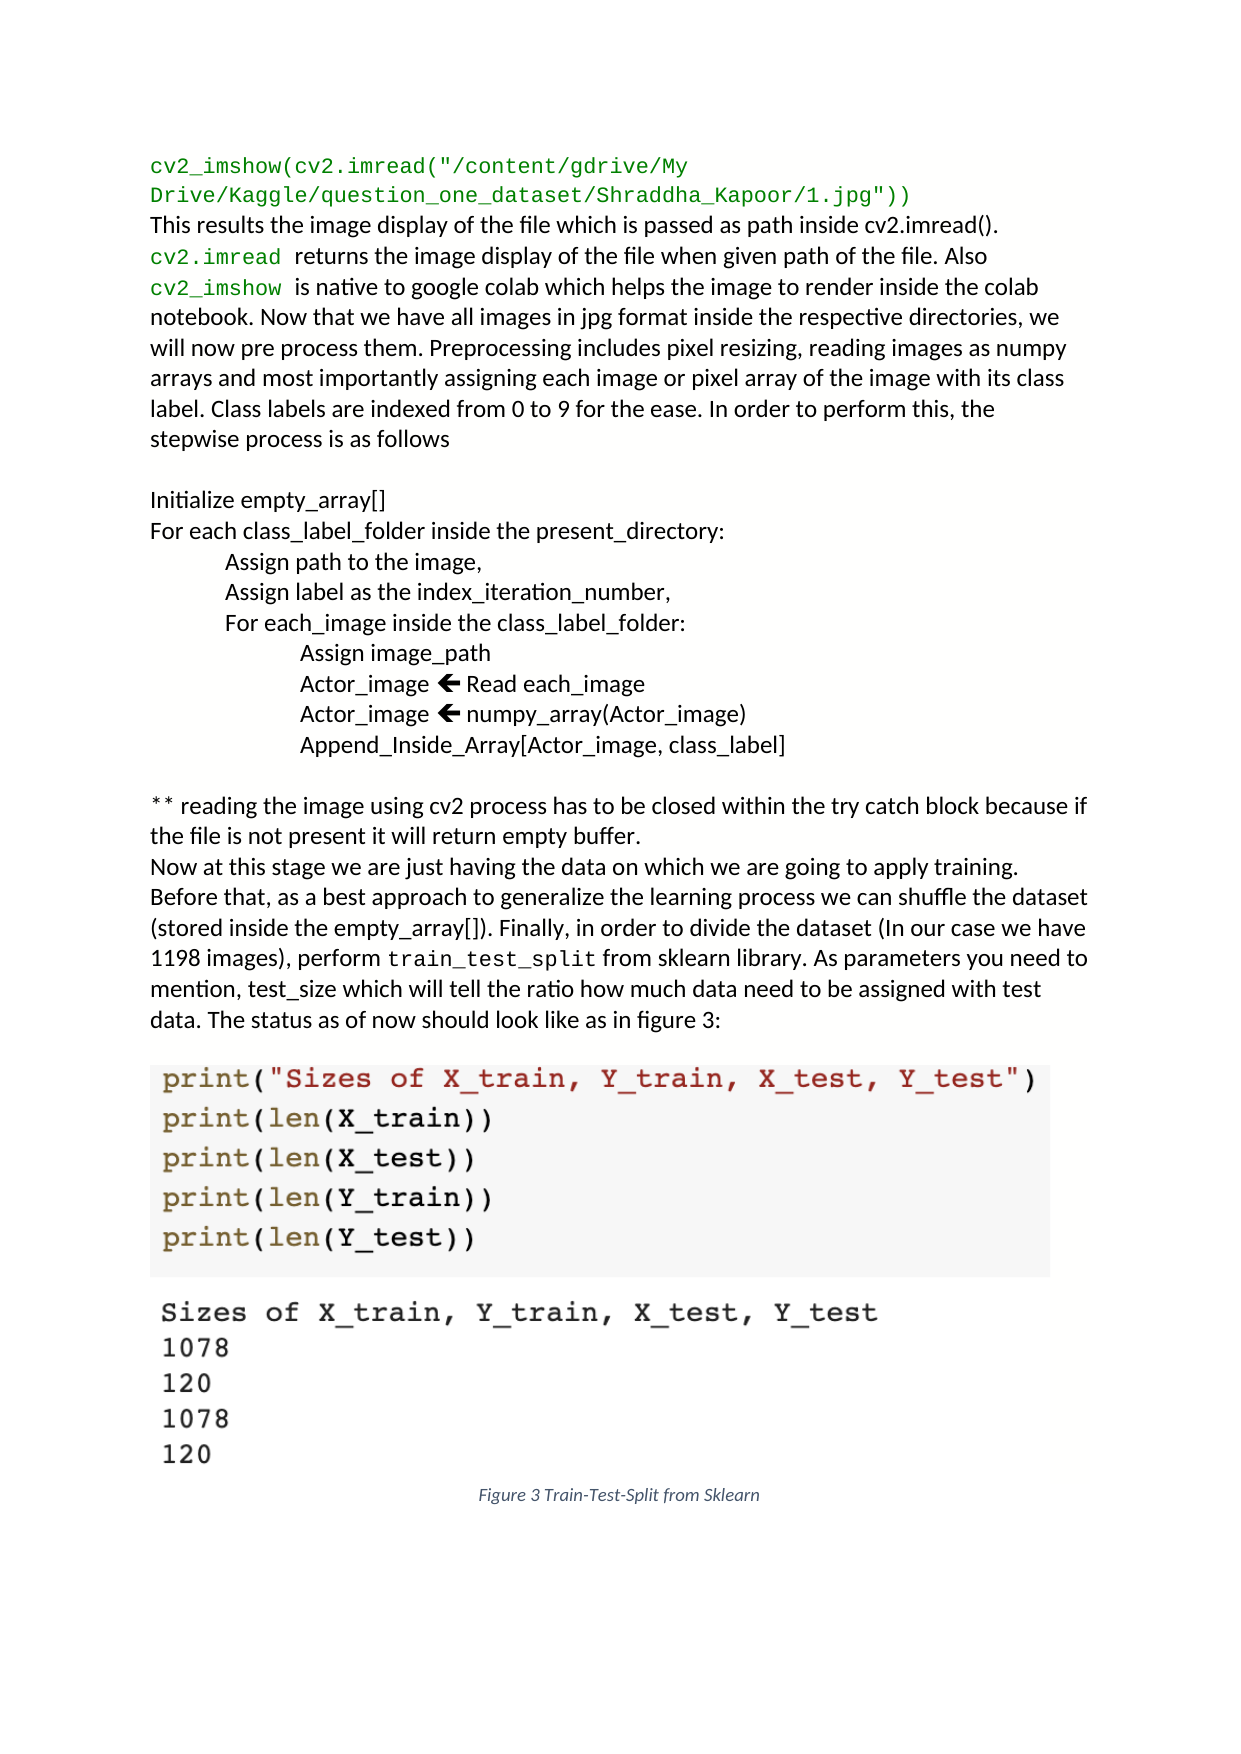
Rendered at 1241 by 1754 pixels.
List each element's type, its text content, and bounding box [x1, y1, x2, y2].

text Assign label as the index_iteration_number, [150, 576, 1090, 607]
text For each_image inside the class_label_folder: [150, 607, 1090, 637]
text Figure 3 Train-Test-Split from Sklearn [150, 1484, 1090, 1507]
text This results the image display of the file which is passed as path inside cv2.imread(). cv2.imread returns the image display of the file when given path of the file. Also cv2_imshow is native to google colab which helps the image to render inside the colab notebook. Now that we have all images in jpg format inside the respective directories, we will now pre process them. Preprocessing includes pixel resizing, reading images as numpy arrays and most importantly assigning each image or pixel array of the image with its class label. Class labels are indexed from 0 to 9 for the ease. In order to perform this, the stepwise process is as follows [150, 209, 1090, 454]
text For each class_label_folder inside the present_directory: [150, 515, 1090, 546]
text Now at this stage we are just having the data on which we are going to apply training. Before that, as a best approach to generalize the learning process we can shuffle the dataset (stored inside the empty_array[]). Finally, in order to divide the dataset (In our case we have 1198 images), perform train_test_split from sklearn library. As parameters you need to mention, test_size which will tell the ratio how much data need to be assigned with test data. The status as of now should look like as in figure 3: [150, 851, 1090, 1034]
text Append_Inside_Array[Actor_image, class_label] [150, 729, 1090, 759]
text cv2_imshow(cv2.imread("/content/gdrive/My Drive/Kaggle/question_one_dataset/Shraddha_Kapoor/1.jpg")) [150, 150, 1090, 209]
picture [150, 1065, 1050, 1484]
text Actor_image numpy_array(Actor_image) [150, 698, 1090, 729]
text Assign path to the image, [150, 546, 1090, 576]
text ** reading the image using cv2 process has to be closed within the try catch block because if the file is not present it will return empty buffer. [150, 790, 1090, 851]
text Initialize empty_array[] [150, 485, 1090, 515]
text Assign image_path [150, 637, 1090, 668]
text Actor_image Read each_image [150, 668, 1090, 698]
